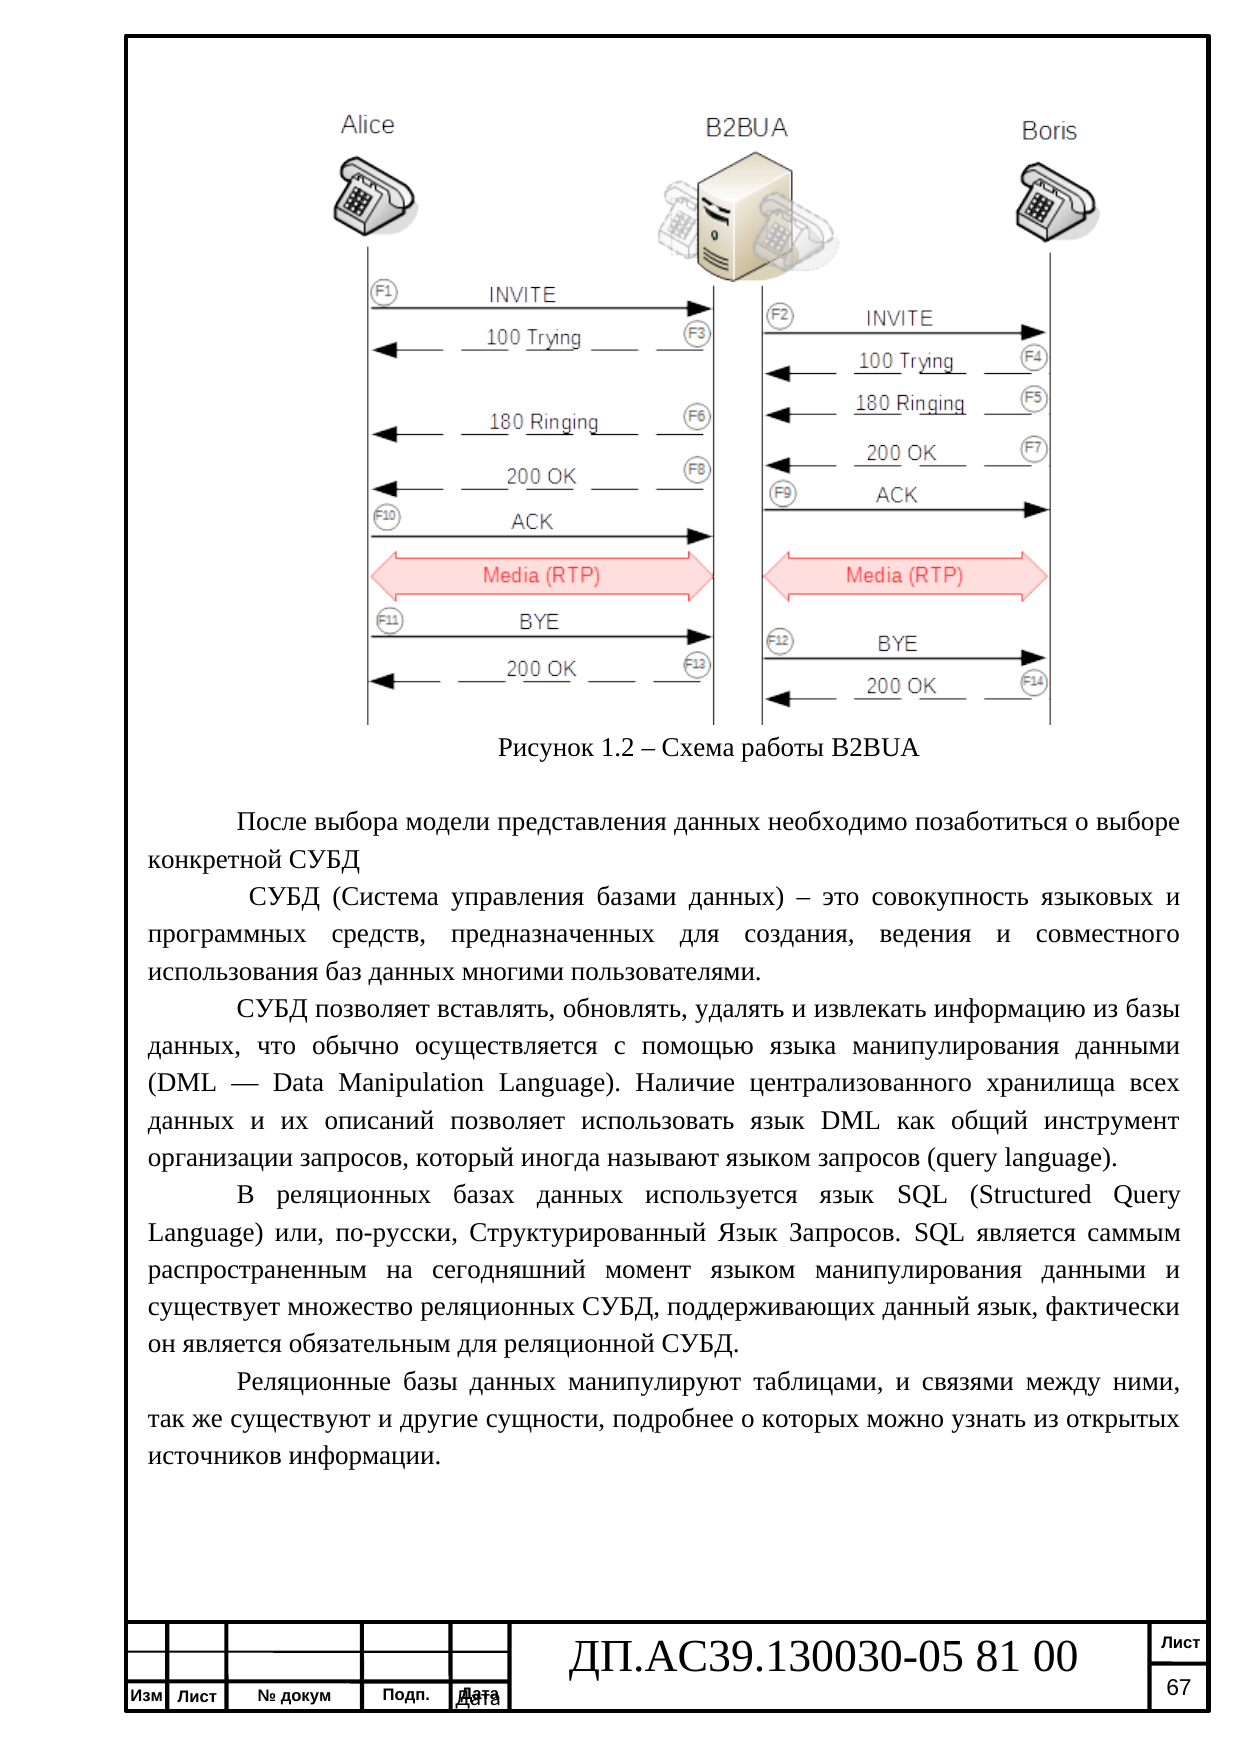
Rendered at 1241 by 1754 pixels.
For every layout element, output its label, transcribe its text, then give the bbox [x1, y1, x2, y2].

text Рисунок 1.2 – Схема работы B2BUA [148, 731, 1181, 762]
text СУБД (Система управления базами данных) – это совокупность языковых и программных средств, предназначенных для создания, ведения и совместного использования баз данных многими пользователями. [148, 880, 1181, 986]
picture [311, 105, 1106, 725]
text СУБД позволяет вставлять, обновлять, удалять и извлекать информацию из базы данных, что обычно осуществляется с помощью языка манипулирования данными (DML — Data Manipulation Language). Наличие централизованного хранилища всех данных и их описаний позволяет использовать язык DML как общий инструмент организации запросов, который иногда называют языком запросов (query language). [148, 992, 1181, 1172]
text Реляционные базы данных манипулируют таблицами, и связями между ними, так же существуют и другие сущности, подробнее о которых можно узнать из открытых источников информации. [148, 1365, 1181, 1471]
text В реляционных базах данных используется язык SQL (Structured Query Language) или, по-русски, Структурированный Язык Запросов. SQL является саммым распространенным на сегодняшний момент языком манипулирования данными и существует множество реляционных СУБД, поддерживающих данный язык, фактически он является обязательным для реляционной СУБД. [148, 1178, 1181, 1359]
text После выбора модели представления данных необходимо позаботиться о выборе конкретной СУБД [148, 806, 1181, 874]
